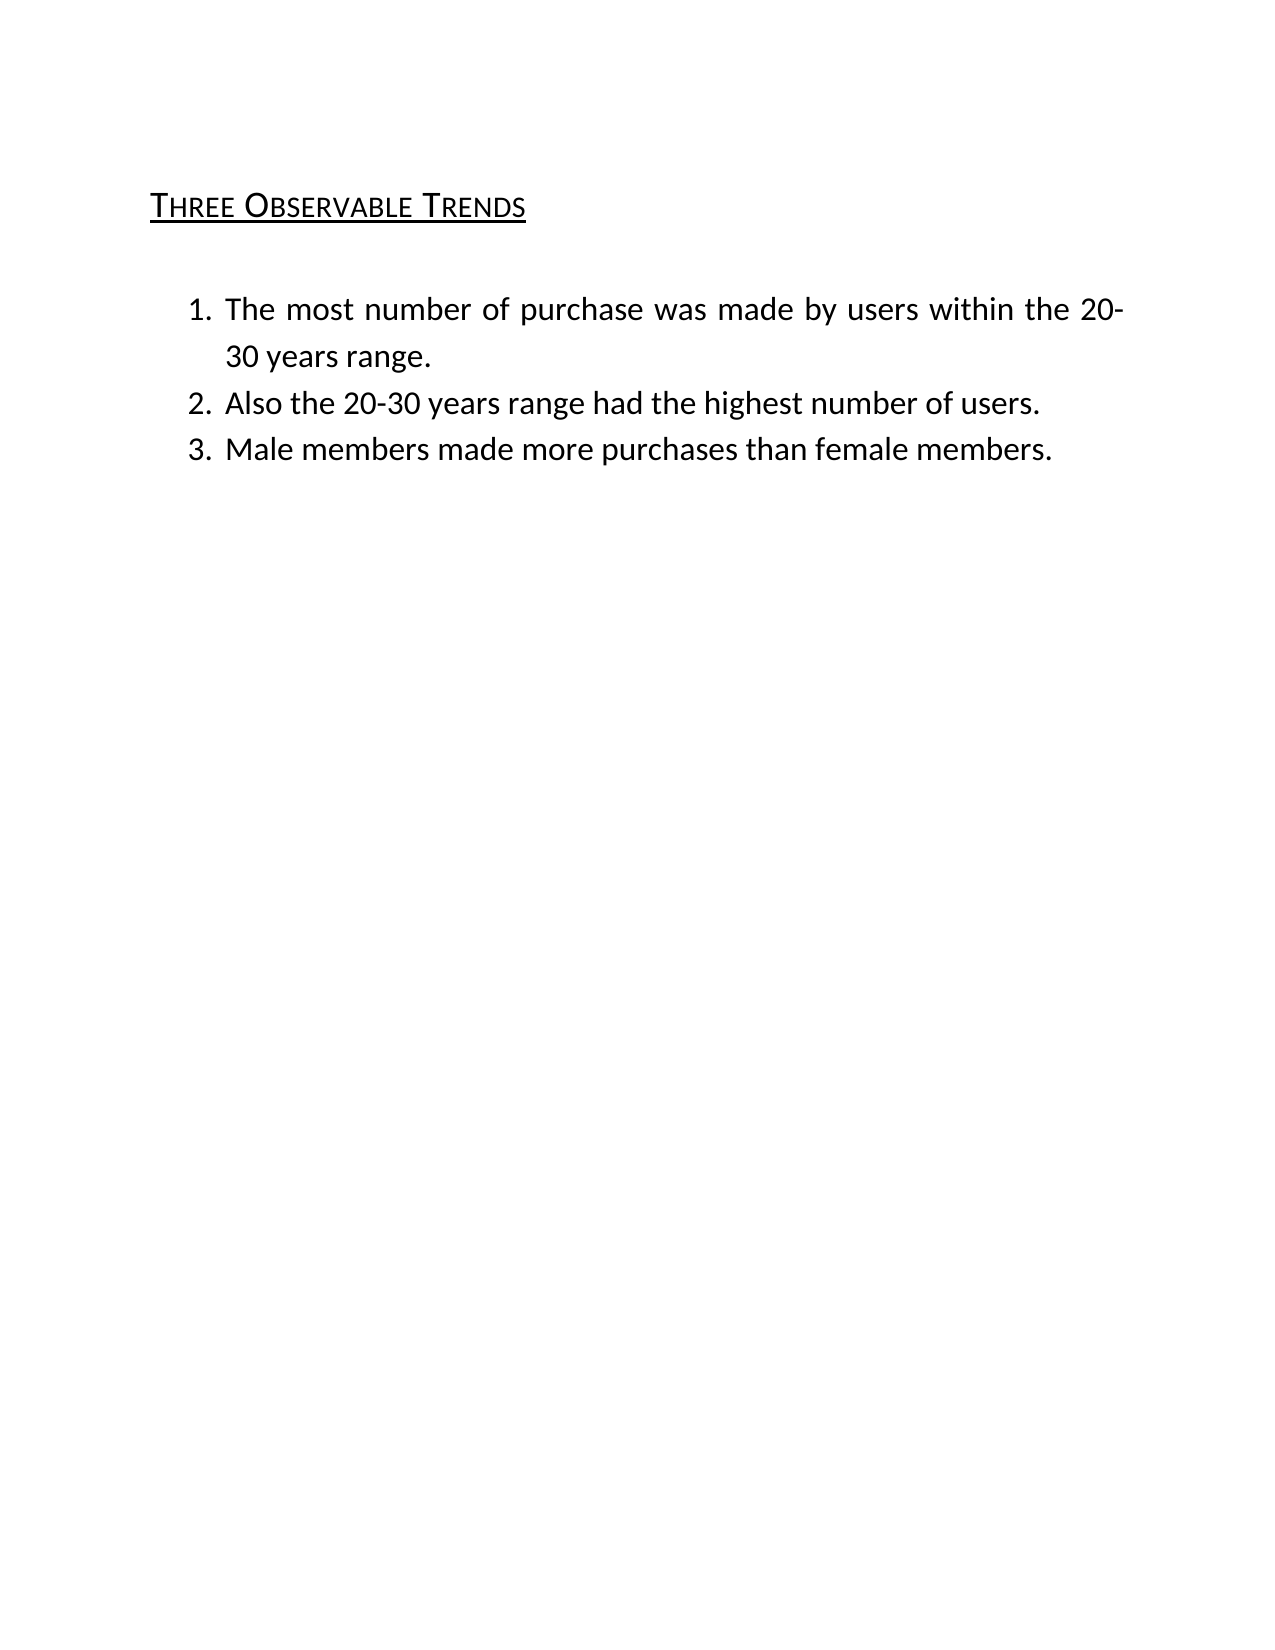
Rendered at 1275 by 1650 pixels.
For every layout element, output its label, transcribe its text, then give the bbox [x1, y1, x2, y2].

list The most number of purchase was made by users within the 20-30 years range. [187, 288, 1125, 376]
list Also the 20-30 years range had the highest number of users. [187, 382, 1125, 422]
list Male members made more purchases than female members. [187, 428, 1125, 469]
subtitle Three Observable Trends [150, 181, 1125, 227]
